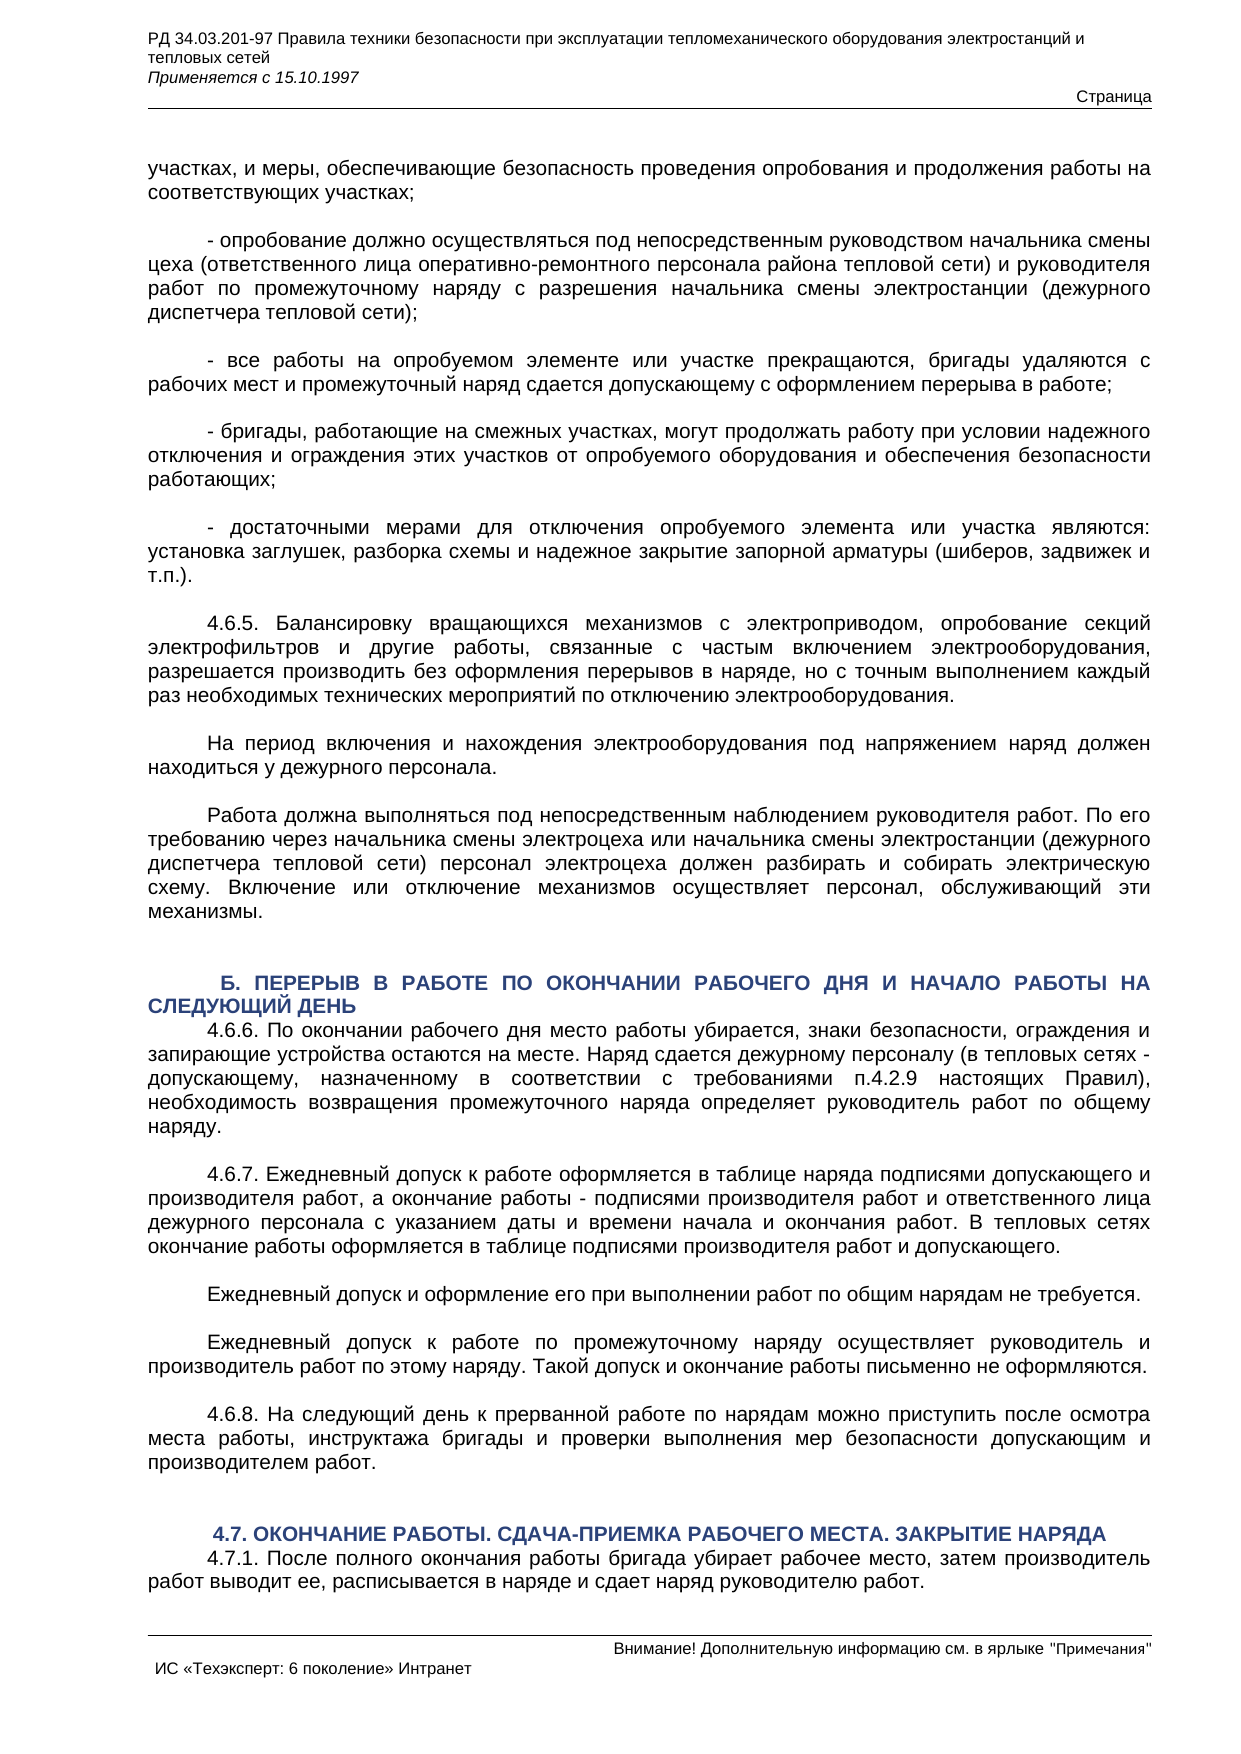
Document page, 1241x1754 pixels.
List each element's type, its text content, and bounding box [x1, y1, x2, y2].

text 4.6.6. По окончании рабочего дня место работы убирается, знаки безопасности, ограждения и запирающие устройства остаются на месте. Наряд сдается дежурному персоналу (в тепловых сетях - допускающему, назначенному в соответствии с требованиями п.4.2.9 настоящих Правил), необходимость возвращения промежуточного наряда определяет руководитель работ по общему наряду. [148, 1018, 1152, 1138]
text - опробование должно осуществляться под непосредственным руководством начальника смены цеха (ответственного лица оперативно-ремонтного персонала района тепловой сети) и руководителя работ по промежуточному наряду с разрешения начальника смены электростанции (дежурного диспетчера тепловой сети); [148, 228, 1152, 323]
text Ежедневный допуск и оформление его при выполнении работ по общим нарядам не требуется. [148, 1282, 1152, 1306]
text 4.6.7. Ежедневный допуск к работе оформляется в таблице наряда подписями допускающего и производителя работ, а окончание работы - подписями производителя работ и ответственного лица дежурного персонала с указанием даты и времени начала и окончания работ. В тепловых сетях окончание работы оформляется в таблице подписями производителя работ и допускающего. [148, 1162, 1152, 1258]
text 4.7. ОКОНЧАНИЕ РАБОТЫ. СДАЧА-ПРИЕМКА РАБОЧЕГО МЕСТА. ЗАКРЫТИЕ НАРЯДА [148, 1521, 1152, 1545]
text - достаточными мерами для отключения опробуемого элемента или участка являются: установка заглушек, разборка схемы и надежное закрытие запорной арматуры (шиберов, задвижек и т.п.). [148, 515, 1152, 587]
text Работа должна выполняться под непосредственным наблюдением руководителя работ. По его требованию через начальника смены электроцеха или начальника смены электростанции (дежурного диспетчера тепловой сети) персонал электроцеха должен разбирать и собирать электрическую схему. Включение или отключение механизмов осуществляет персонал, обслуживающий эти механизмы. [148, 803, 1152, 922]
text - все работы на опробуемом элементе или участке прекращаются, бригады удаляются с рабочих мест и промежуточный наряд сдается допускающему с оформлением перерыва в работе; [148, 347, 1152, 395]
text Б. ПЕРЕРЫВ В РАБОТЕ ПО ОКОНЧАНИИ РАБОЧЕГО ДНЯ И НАЧАЛО РАБОТЫ НА СЛЕДУЮЩИЙ ДЕНЬ [148, 970, 1152, 1018]
text На период включения и нахождения электрооборудования под напряжением наряд должен находиться у дежурного персонала. [148, 731, 1152, 779]
text - бригады, работающие на смежных участках, могут продолжать работу при условии надежного отключения и ограждения этих участков от опробуемого оборудования и обеспечения безопасности работающих; [148, 419, 1152, 491]
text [148, 156, 1152, 204]
text 4.6.8. На следующий день к прерванной работе по нарядам можно приступить после осмотра места работы, инструктажа бригады и проверки выполнения мер безопасности допускающим и производителем работ. [148, 1402, 1152, 1473]
text 4.7.1. После полного окончания работы бригада убирает рабочее место, затем производитель работ выводит ее, расписывается в наряде и сдает наряд руководителю работ. [148, 1545, 1152, 1593]
text 4.6.5. Балансировку вращающихся механизмов с электроприводом, опробование секций электрофильтров и другие работы, связанные с частым включением электрооборудования, разрешается производить без оформления перерывов в наряде, но с точным выполнением каждый раз необходимых технических мероприятий по отключению электрооборудования. [148, 611, 1152, 707]
text Ежедневный допуск к работе по промежуточному наряду осуществляет руководитель и производитель работ по этому наряду. Такой допуск и окончание работы письменно не оформляются. [148, 1330, 1152, 1378]
